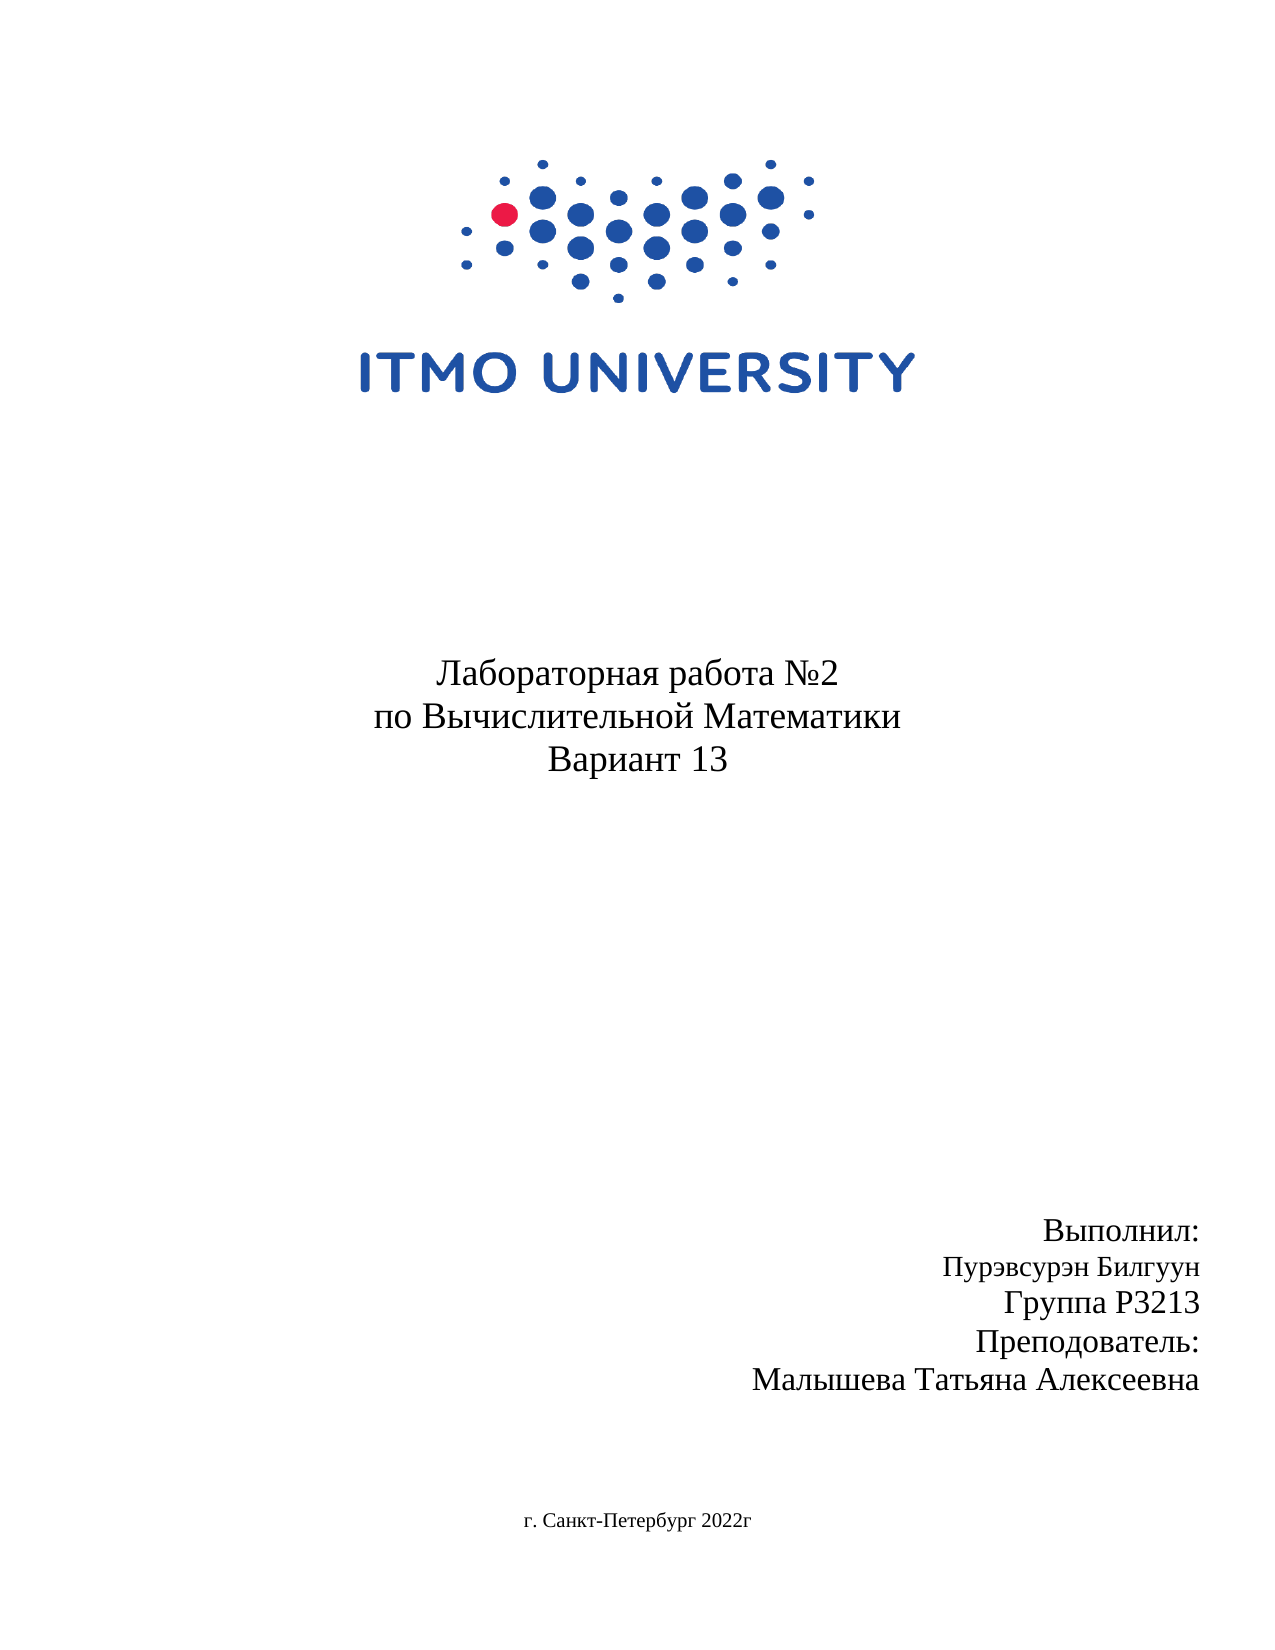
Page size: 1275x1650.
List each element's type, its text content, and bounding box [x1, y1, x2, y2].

text Вариант 13 [75, 736, 1200, 779]
text Лабораторная работа №2 [75, 650, 1200, 693]
text Малышева Татьяна Алексеевна [75, 1359, 1200, 1397]
text Пурэвсурэн Билгуун [75, 1249, 1200, 1282]
text по Вычислительной Математики [75, 693, 1200, 736]
text Группа Р3213 [75, 1282, 1200, 1321]
text г. Санкт-Петербург 2022г [75, 1508, 1200, 1532]
text Преподователь: [75, 1321, 1200, 1359]
text Выполнил: [75, 1211, 1200, 1249]
picture [313, 75, 962, 478]
